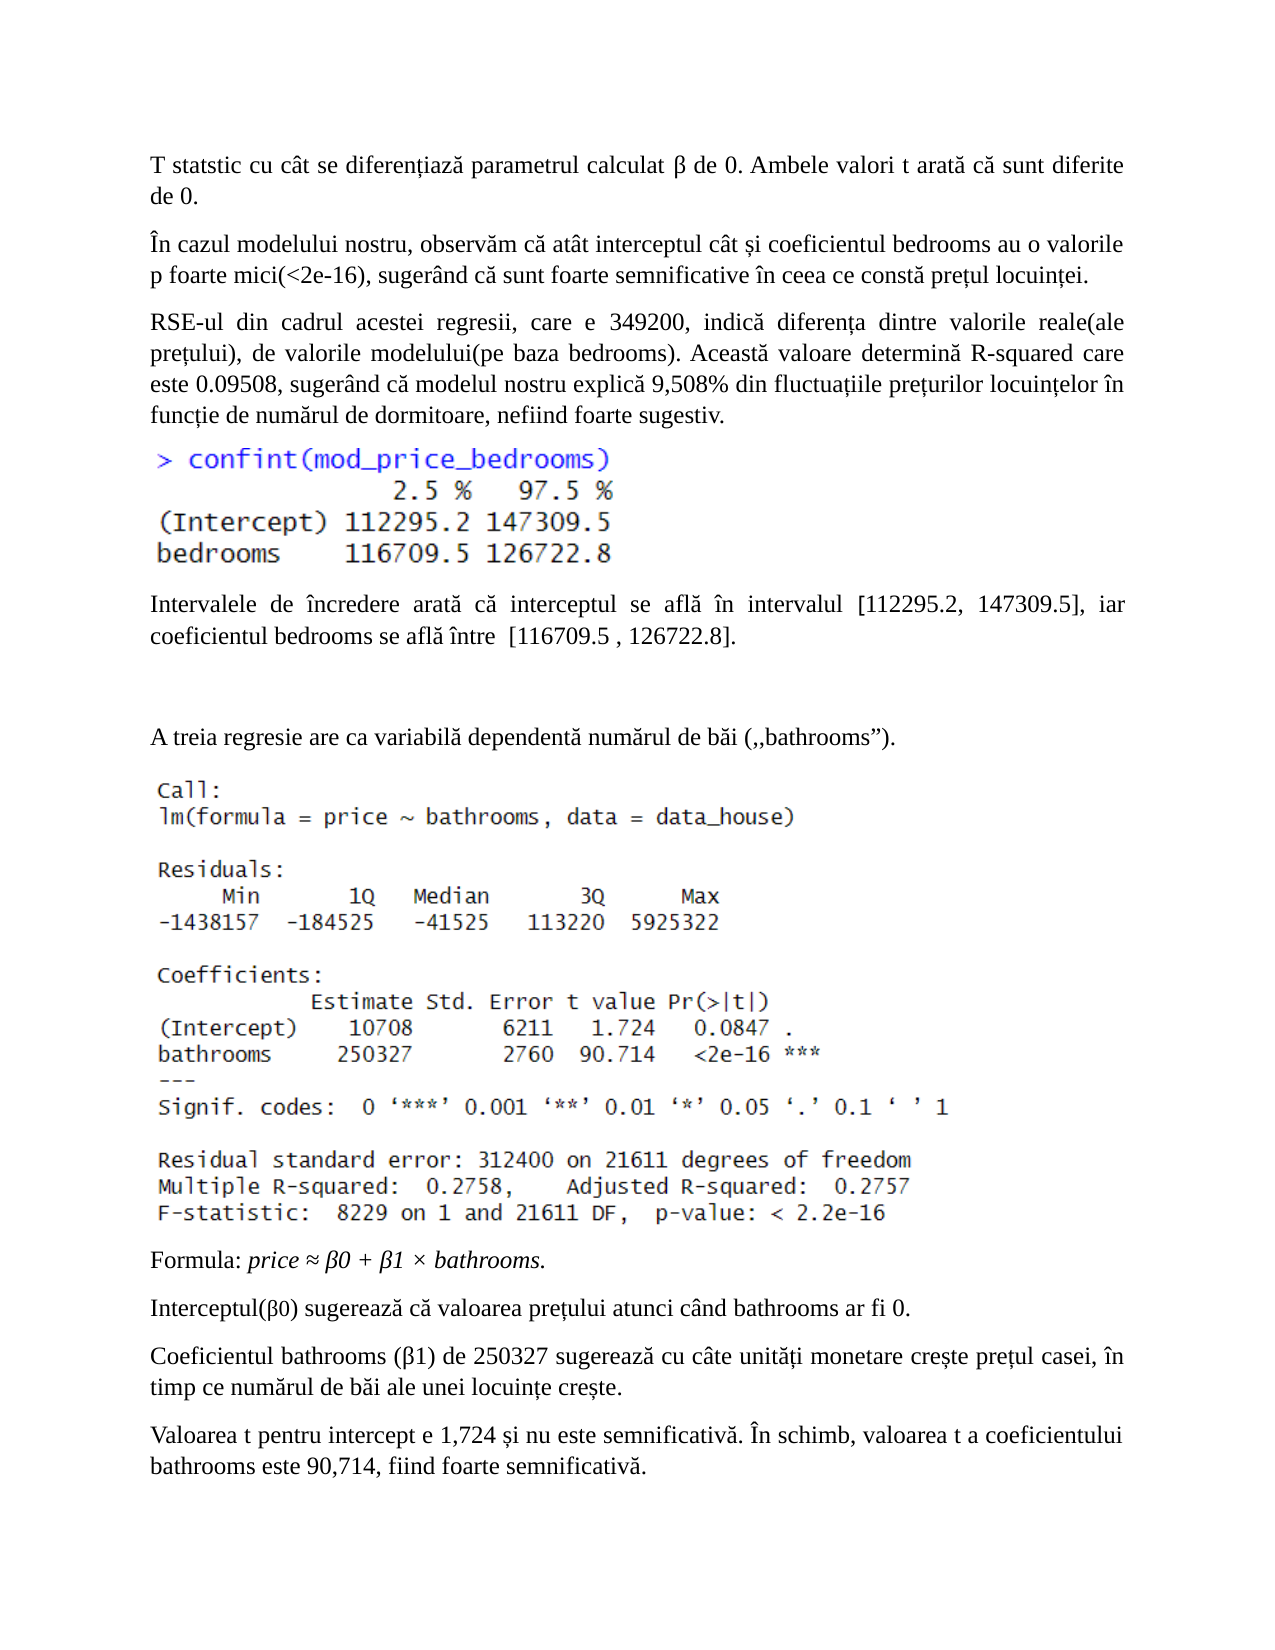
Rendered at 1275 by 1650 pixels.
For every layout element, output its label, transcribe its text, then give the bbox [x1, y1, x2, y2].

text T statstic cu cât se diferențiază parametrul calculat β de 0. Ambele valori t arată că sunt diferite de 0. [150, 150, 1125, 210]
text Formula: price ≈ β0 + β1 × bathrooms. [150, 1246, 1125, 1274]
text Interceptul(β0) sugerează că valoarea prețului atunci când bathrooms ar fi 0. [150, 1293, 1125, 1322]
picture [150, 448, 649, 569]
text Intervalele de încredere arată că interceptul se află în intervalul [112295.2, 147309.5], iar coeficientul bedrooms se află între [116709.5 , 126722.8]. [150, 588, 1125, 650]
picture [150, 769, 999, 1227]
text Valoarea t pentru intercept e 1,724 și nu este semnificativă. În schimb, valoarea t a coeficientului bathrooms este 90,714, fiind foarte semnificativă. [150, 1420, 1125, 1479]
text RSE-ul din cadrul acestei regresii, care e 349200, indică diferența dintre valorile reale(ale prețului), de valorile modelului(pe baza bedrooms). Această valoare determină R-squared care este 0.09508, sugerând că modelul nostru explică 9,508% din fluctuațiile prețurilor locuințelor în funcție de numărul de dormitoare, nefiind foarte sugestiv. [150, 307, 1125, 429]
text În cazul modelului nostru, observăm că atât interceptul cât și coeficientul bedrooms au o valorile p foarte mici(<2e-16), sugerând că sunt foarte semnificative în ceea ce constă prețul locuinței. [150, 229, 1125, 288]
text A treia regresie are ca variabilă dependentă numărul de băi (,,bathrooms”). [150, 722, 1125, 751]
text Coeficientul bathrooms (β1) de 250327 sugerează cu câte unități monetare crește prețul casei, în timp ce numărul de băi ale unei locuințe crește. [150, 1341, 1125, 1401]
